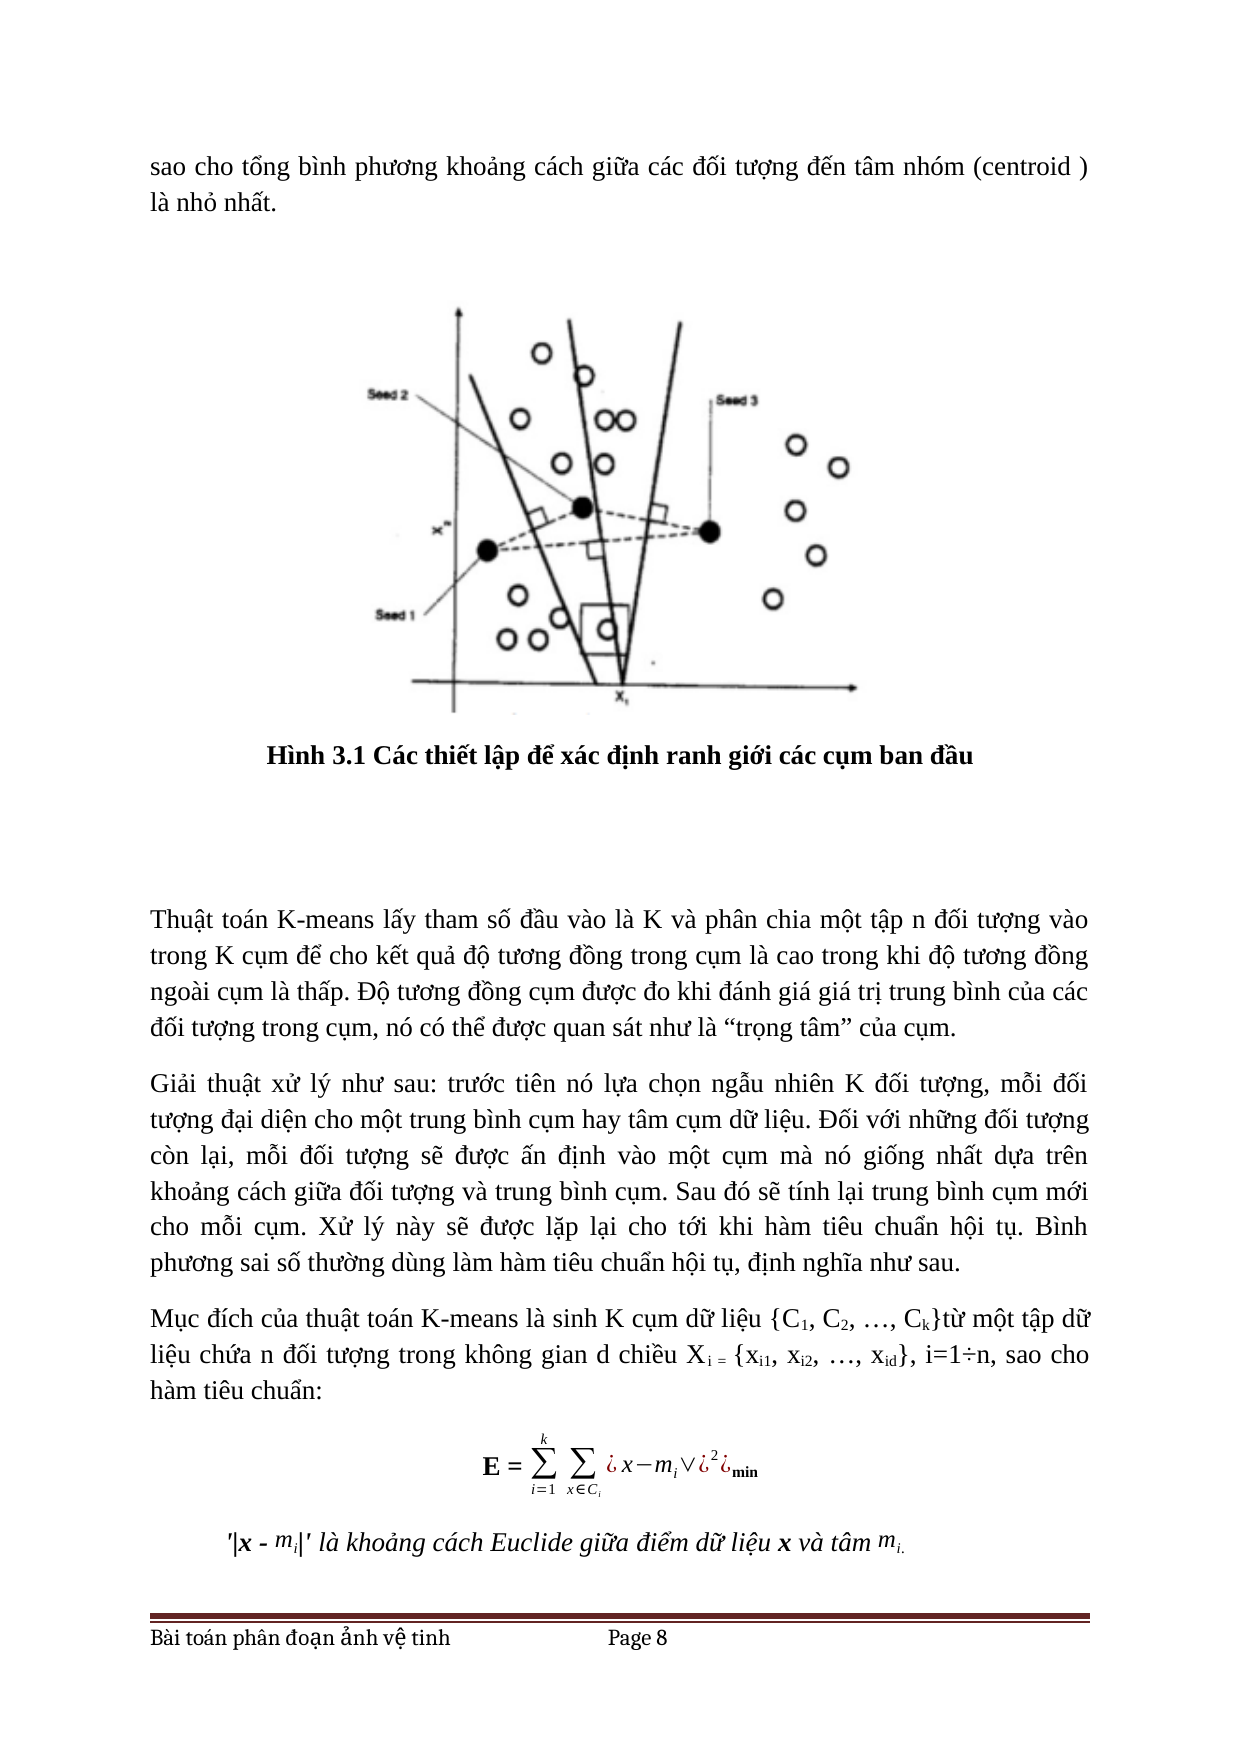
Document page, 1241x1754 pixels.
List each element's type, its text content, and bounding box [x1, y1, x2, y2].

text E = min [150, 1431, 1090, 1500]
text Hình 3.1 Các thiết lập để xác định ranh giới các cụm ban đầu [150, 739, 1090, 771]
text Mục đích của thuật toán K-means là sinh K cụm dữ liệu {C1, C2, …, Ck}từ một tập dữ liệu chứa n đối tượng trong không gian d chiều Xi = {xi1, xi2, …, xid}, i=1÷n, sao cho hàm tiêu chuẩn: [150, 1303, 1090, 1405]
text Thuật toán K-means lấy tham số đầu vào là K và phân chia một tập n đối tượng vào trong K cụm để cho kết quả độ tương đồng trong cụm là cao trong khi độ tương đồng ngoài cụm là thấp. Độ tương đồng cụm được đo khi đánh giá giá trị trung bình của các đối tượng trong cụm, nó có thể được quan sát như là “trọng tâm” của cụm. [150, 904, 1090, 1042]
text '|x - |' là khoảng cách Euclide giữa điểm dữ liệu x và tâm . [225, 1526, 1090, 1557]
picture [336, 298, 904, 715]
